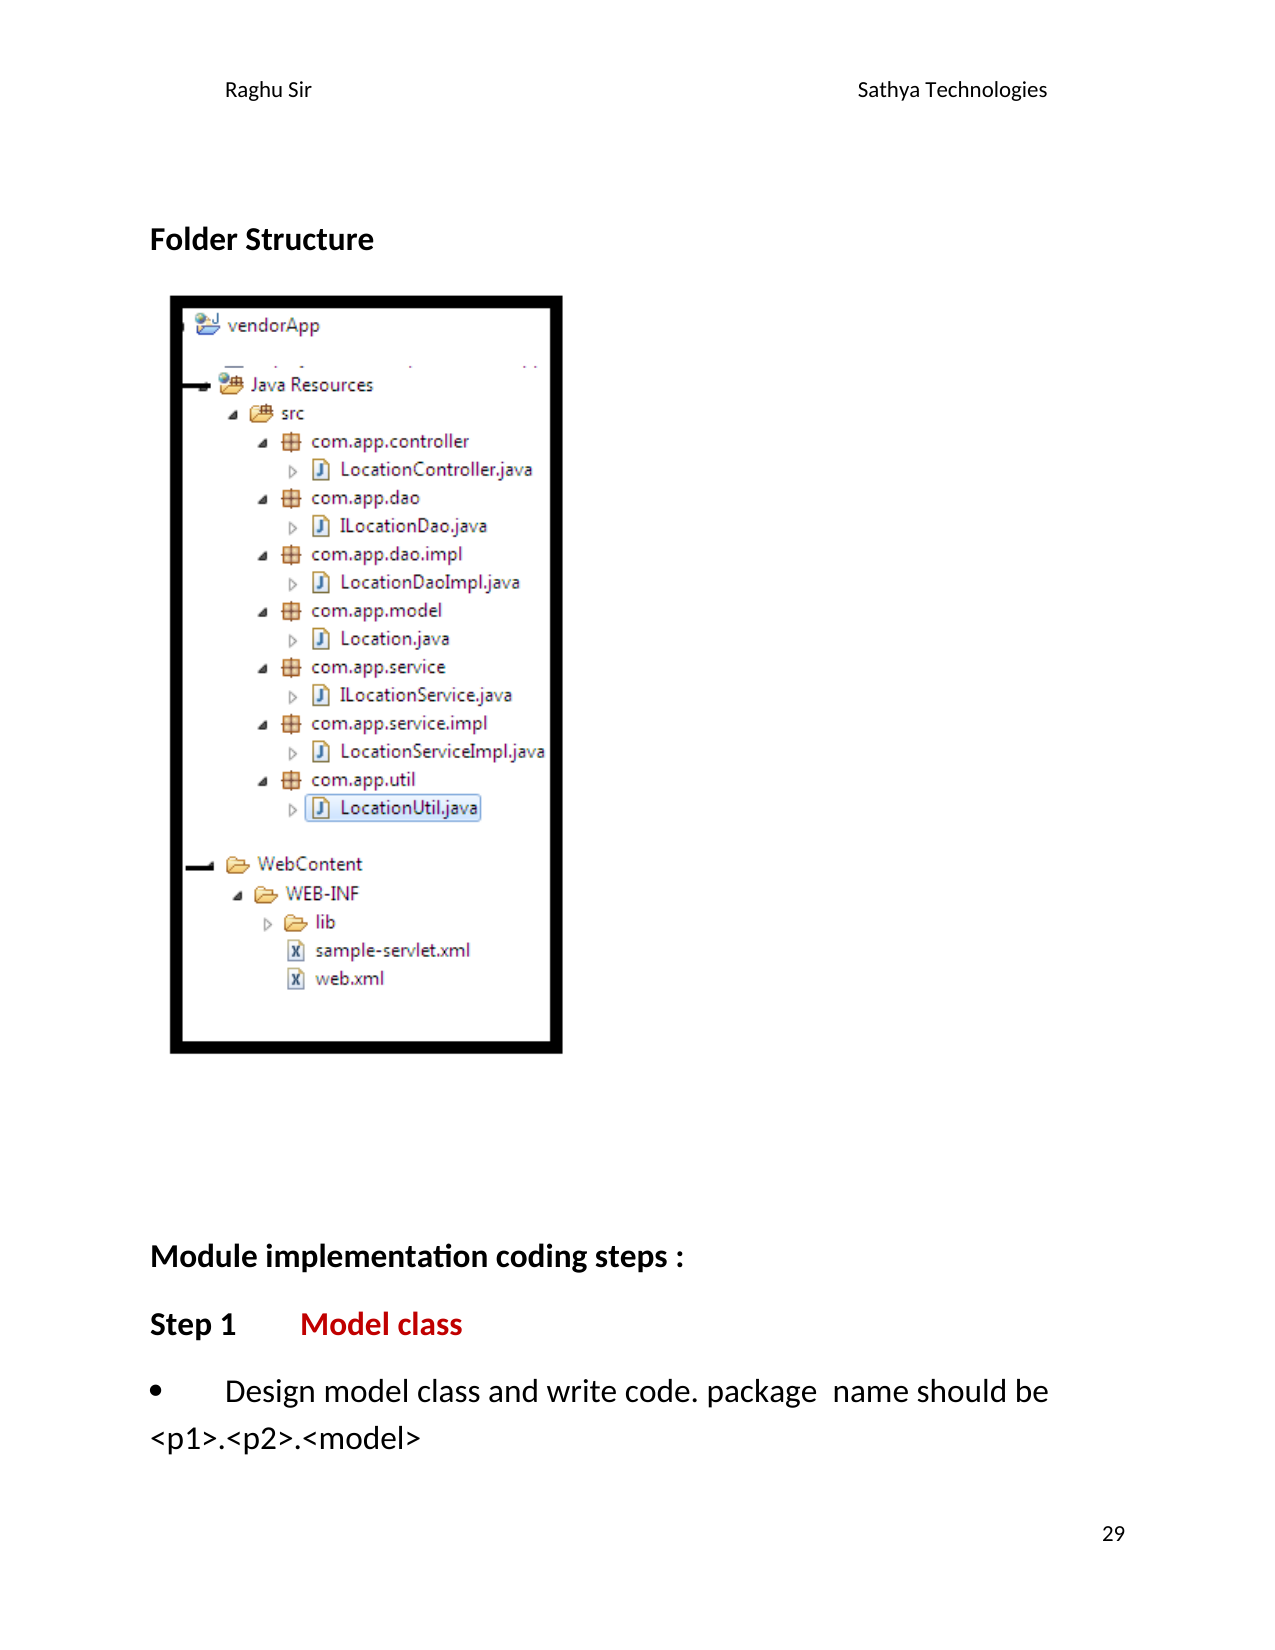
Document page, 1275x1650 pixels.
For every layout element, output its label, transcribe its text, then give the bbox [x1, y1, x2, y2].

text Folder Structure [150, 218, 1125, 258]
text Module implementation coding steps : [150, 1235, 1125, 1276]
picture [150, 285, 591, 1076]
list Design model class and write code. package name should be <p1>.<p2>.<model> [150, 1371, 1125, 1458]
text Step 1 Model class [150, 1303, 1125, 1344]
